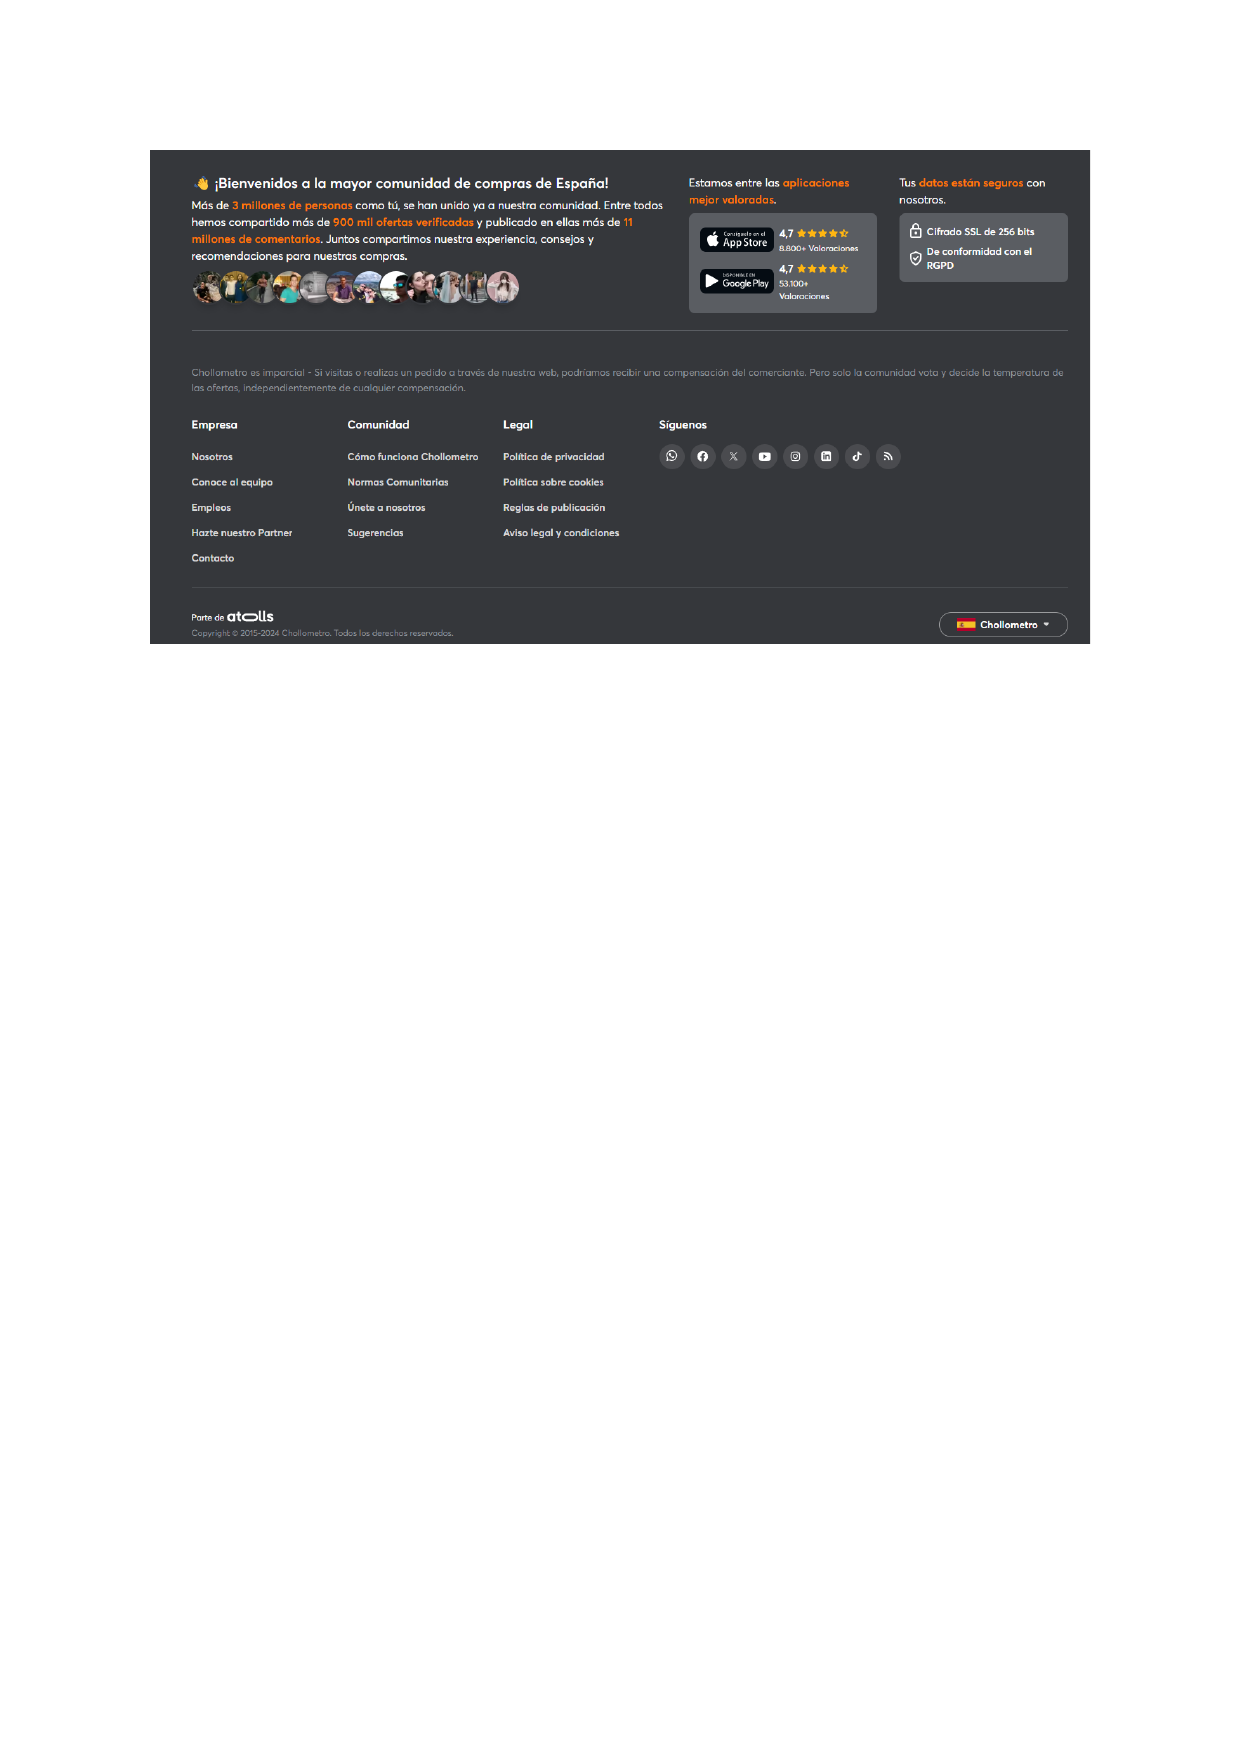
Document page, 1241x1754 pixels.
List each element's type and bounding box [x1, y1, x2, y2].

picture [150, 150, 1091, 644]
